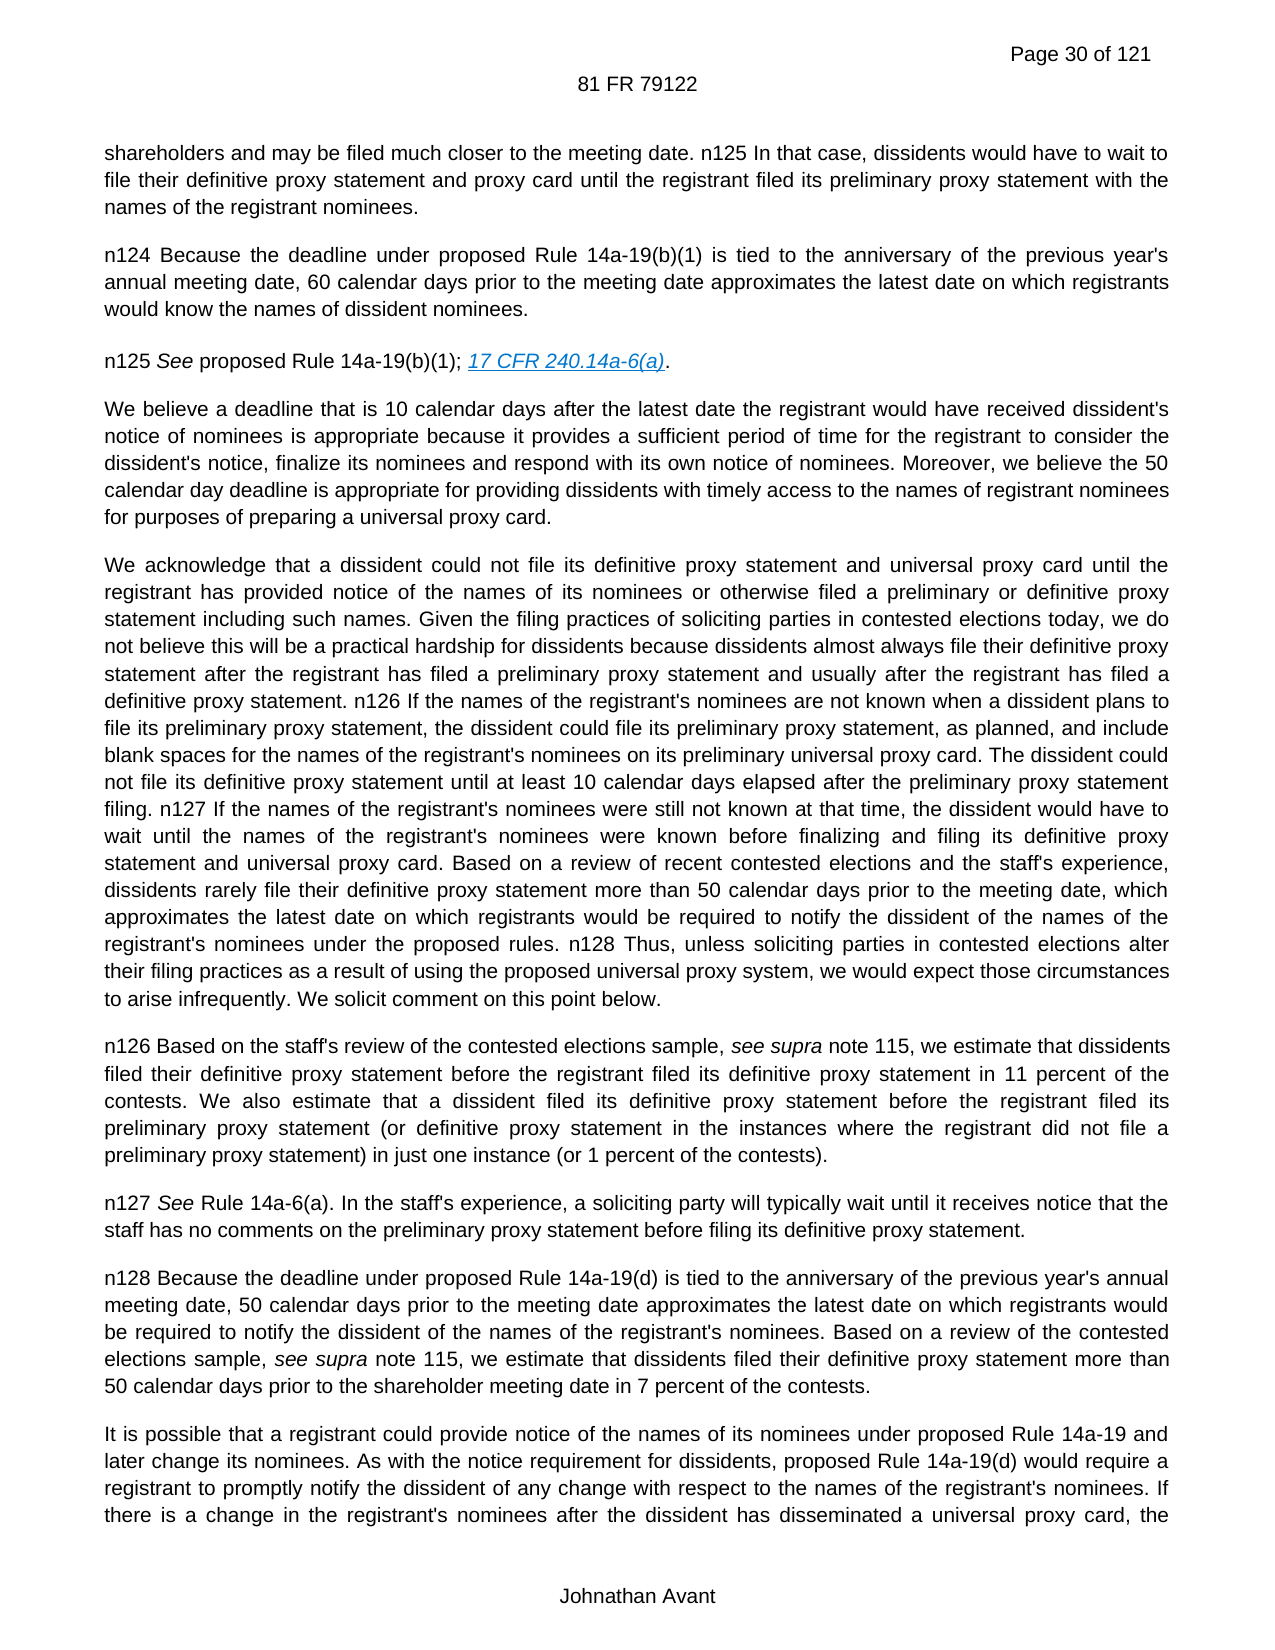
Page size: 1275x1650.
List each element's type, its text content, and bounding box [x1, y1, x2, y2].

text n128 Because the deadline under proposed Rule 14a-19(d) is tied to the anniversary of the previous year's annual meeting date, 50 calendar days prior to the meeting date approximates the latest date on which registrants would be required to notify the dissident of the names of the registrant's nominees. Based on a review of the contested elections sample, see supra note 115, we estimate that dissidents filed their definitive proxy statement more than 50 calendar days prior to the shareholder meeting date in 7 percent of the contests. [104, 1262, 1171, 1398]
text We acknowledge that a dissident could not file its definitive proxy statement and universal proxy card until the registrant has provided notice of the names of its nominees or otherwise filed a preliminary or definitive proxy statement including such names. Given the filing practices of soliciting parties in contested elections today, we do not believe this will be a practical hardship for dissidents because dissidents almost always file their definitive proxy statement after the registrant has filed a preliminary proxy statement and usually after the registrant has filed a definitive proxy statement. n126 If the names of the registrant's nominees are not known when a dissident plans to file its preliminary proxy statement, the dissident could file its preliminary proxy statement, as planned, and include blank spaces for the names of the registrant's nominees on its preliminary universal proxy card. The dissident could not file its definitive proxy statement until at least 10 calendar days elapsed after the preliminary proxy statement filing. n127 If the names of the registrant's nominees were still not known at that time, the dissident would have to wait until the names of the registrant's nominees were known before finalizing and filing its definitive proxy statement and universal proxy card. Based on a review of recent contested elections and the staff's experience, dissidents rarely file their definitive proxy statement more than 50 calendar days prior to the meeting date, which approximates the latest date on which registrants would be required to notify the dissident of the names of the registrant's nominees under the proposed rules. n128 Thus, unless soliciting parties in contested elections alter their filing practices as a result of using the proposed universal proxy system, we would expect those circumstances to arise infrequently. We solicit comment on this point below. [104, 550, 1171, 1010]
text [104, 137, 1171, 219]
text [104, 1419, 1171, 1527]
text n124 Because the deadline under proposed Rule 14a-19(b)(1) is tied to the anniversary of the previous year's annual meeting date, 60 calendar days prior to the meeting date approximates the latest date on which registrants would know the names of dissident nominees. [104, 239, 1171, 321]
text n127 See Rule 14a-6(a). In the staff's experience, a soliciting party will typically wait until it receives notice that the staff has no comments on the preliminary proxy statement before filing its definitive proxy statement. [104, 1187, 1171, 1242]
text We believe a deadline that is 10 calendar days after the latest date the registrant would have received dissident's notice of nominees is appropriate because it provides a sufficient period of time for the registrant to consider the dissident's notice, finalize its nominees and respond with its own notice of nominees. Moreover, we believe the 50 calendar day deadline is appropriate for providing dissidents with timely access to the names of registrant nominees for purposes of preparing a universal proxy card. [104, 394, 1171, 529]
text n125 See proposed Rule 14a-19(b)(1); 17 CFR 240.14a-6(a). [104, 346, 1171, 373]
text n126 Based on the staff's review of the contested elections sample, see supra note 115, we estimate that dissidents filed their definitive proxy statement before the registrant filed its definitive proxy statement in 11 percent of the contests. We also estimate that a dissident filed its definitive proxy statement before the registrant filed its preliminary proxy statement (or definitive proxy statement in the instances where the registrant did not file a preliminary proxy statement) in just one instance (or 1 percent of the contests). [104, 1031, 1171, 1167]
